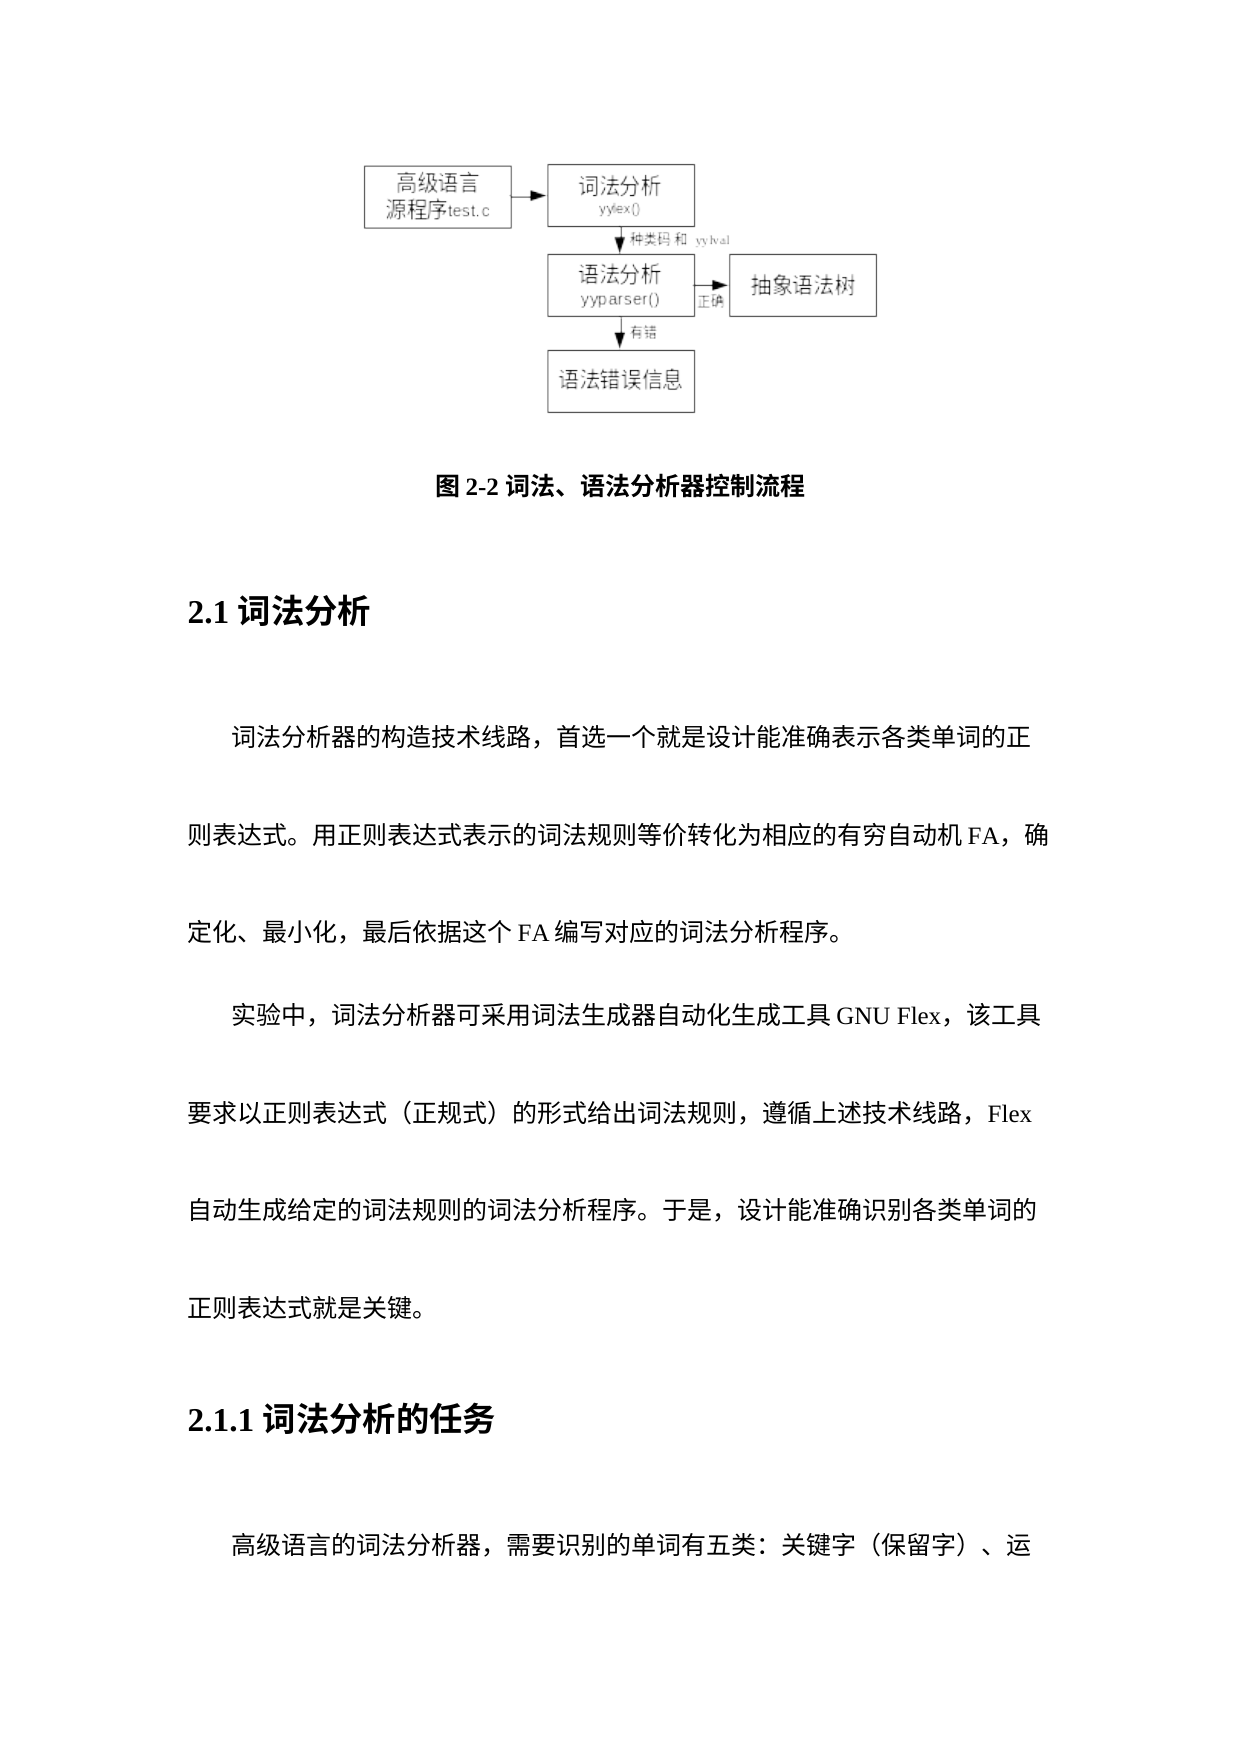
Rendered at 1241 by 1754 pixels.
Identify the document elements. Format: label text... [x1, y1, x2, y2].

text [187, 1511, 1053, 1576]
text 实验中，词法分析器可采用词法生成器自动化生成工具GNU Flex，该工具要求以正则表达式（正规式）的形式给出词法规则，遵循上述技术线路，Flex自动生成给定的词法规则的词法分析程序。于是，设计能准确识别各类单词的正则表达式就是关键。 [187, 981, 1053, 1339]
subtitle 2.1.1 词法分析的任务 [187, 1384, 1053, 1449]
subtitle 2.1 词法分析 [187, 576, 1053, 641]
text 词法分析器的构造技术线路，首选一个就是设计能准确表示各类单词的正则表达式。用正则表达式表示的词法规则等价转化为相应的有穷自动机FA，确定化、最小化，最后依据这个FA编写对应的词法分析程序。 [187, 703, 1053, 963]
text 图2-2 词法、语法分析器控制流程 [187, 452, 1053, 517]
